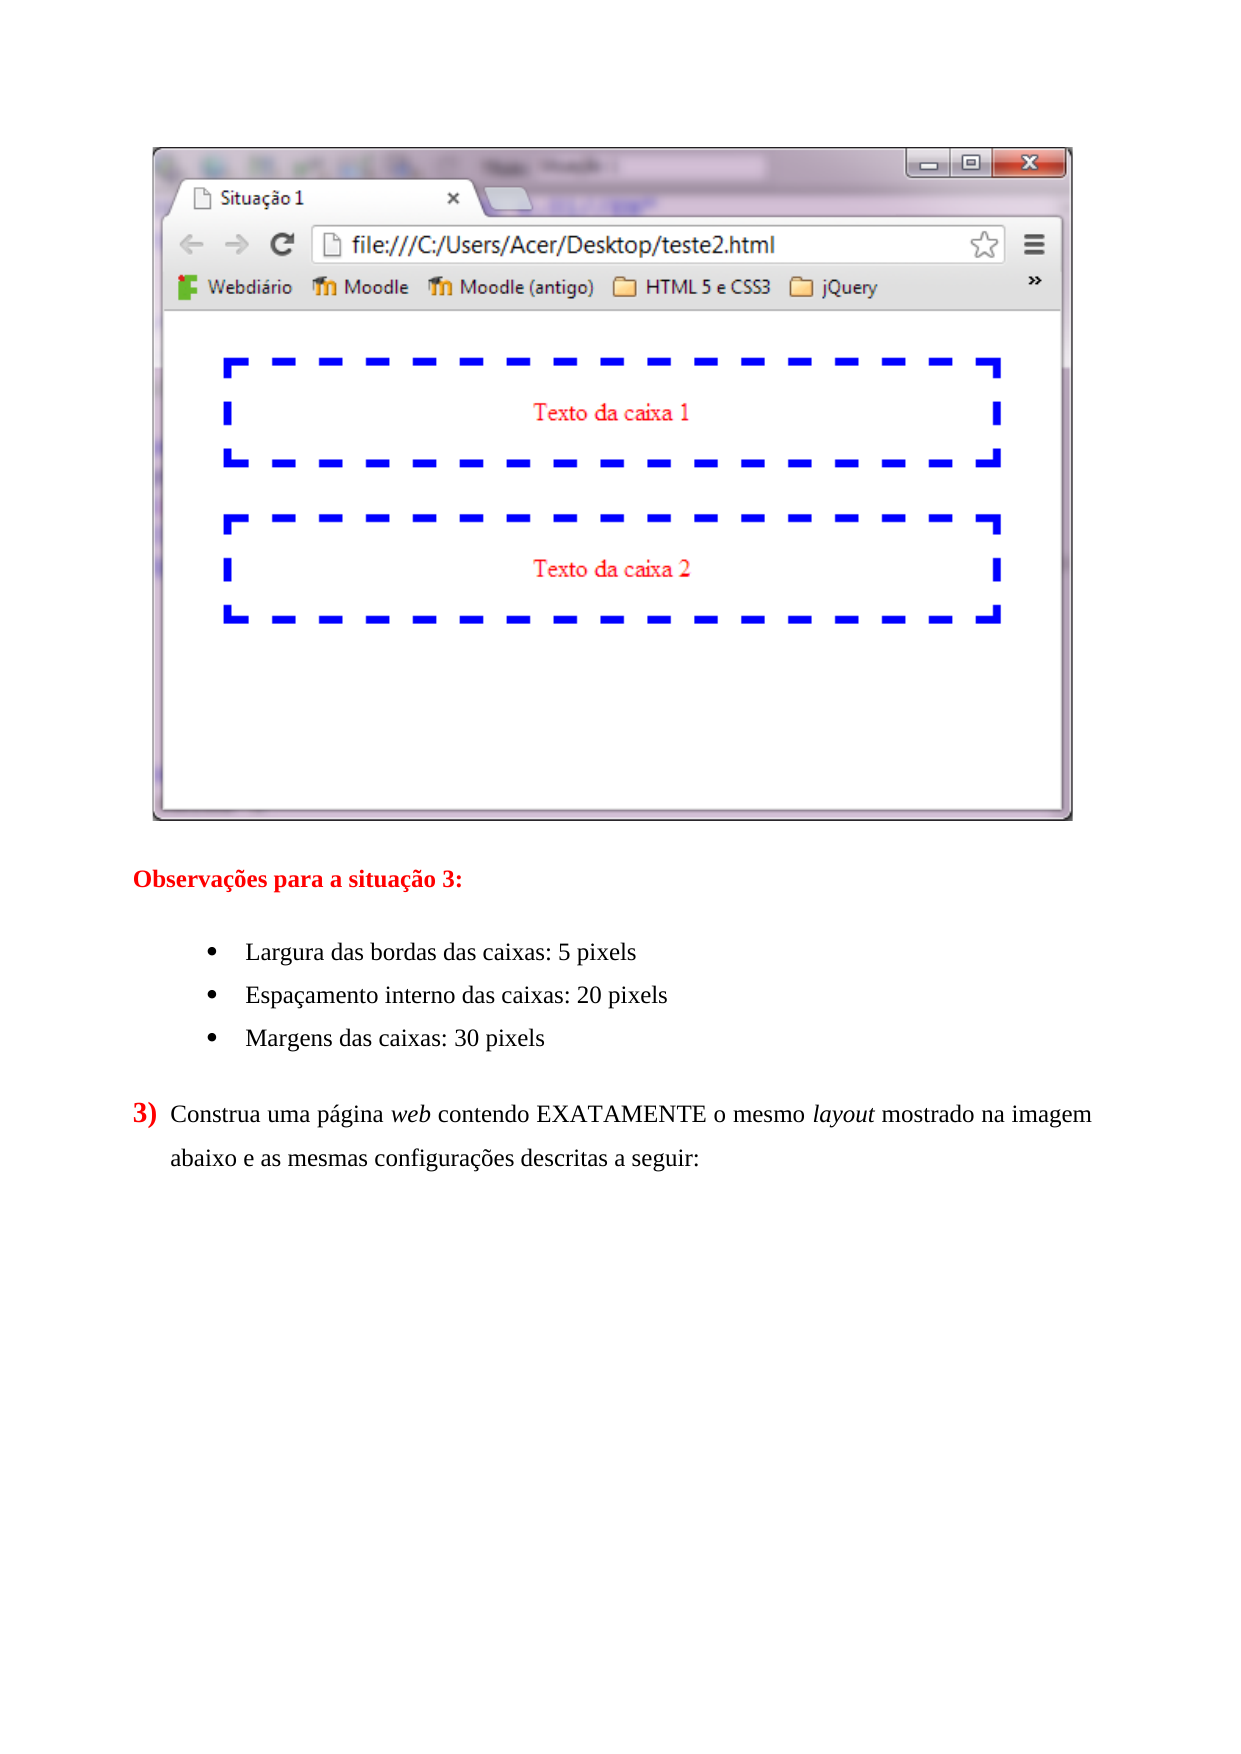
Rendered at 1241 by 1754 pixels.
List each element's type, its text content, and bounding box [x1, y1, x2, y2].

list Espaçamento interno das caixas: 20 pixels [208, 1009, 1092, 1038]
list Construa uma página web contendo EXATAMENTE o mesmo layout mostrado na imagem abaixo e as mesmas configurações descritas a seguir: [133, 1154, 1092, 1230]
list Largura das bordas das caixas: 5 pixels [208, 937, 1092, 966]
picture [152, 147, 1073, 821]
text Observações para a situação 3: [133, 864, 1092, 893]
list Margens das caixas: 30 pixels [208, 1081, 1092, 1110]
